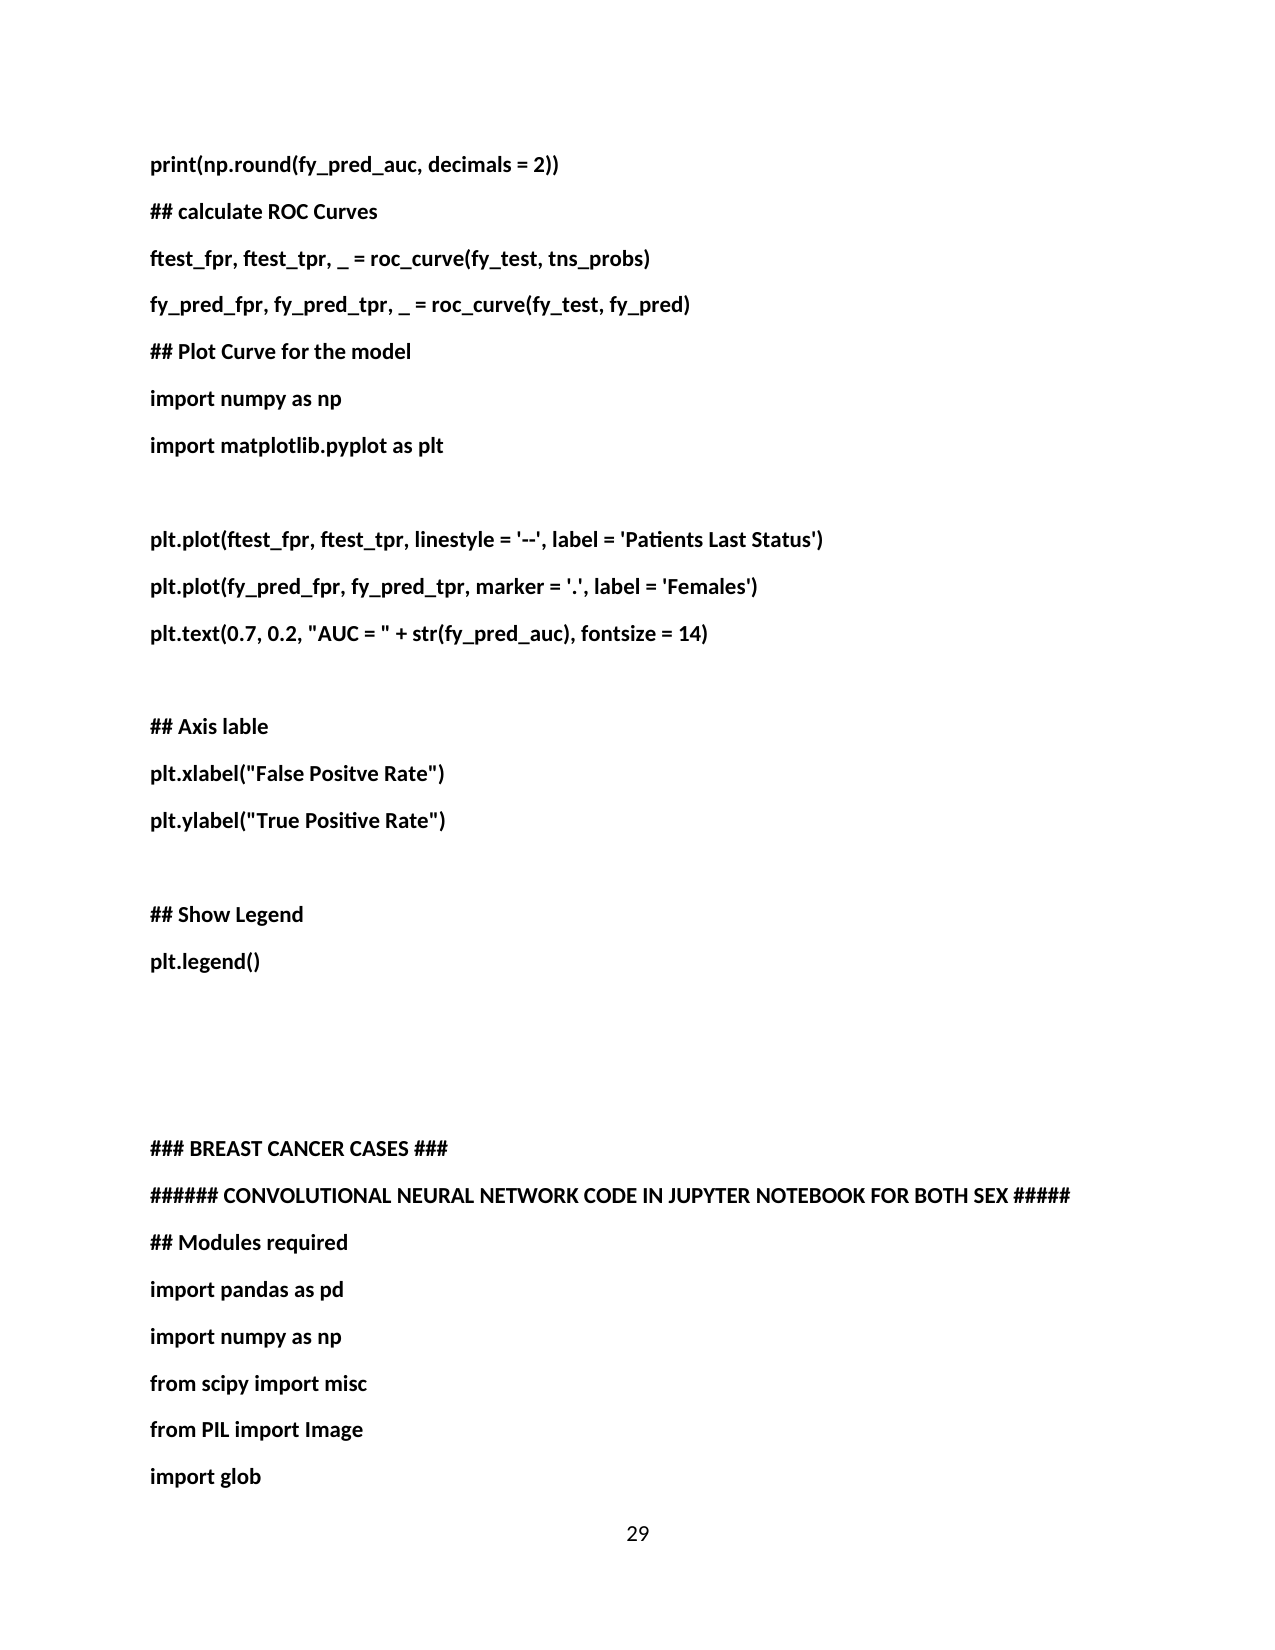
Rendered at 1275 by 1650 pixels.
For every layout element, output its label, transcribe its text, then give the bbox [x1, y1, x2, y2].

text from scipy import misc [150, 1369, 1125, 1397]
text import pandas as pd [150, 1275, 1125, 1303]
text from PIL import Image [150, 1416, 1125, 1444]
text ## Modules required [150, 1228, 1125, 1256]
text ###### CONVOLUTIONAL NEURAL NETWORK CODE IN JUPYTER NOTEBOOK FOR BOTH SEX ##### [150, 1181, 1125, 1209]
text import numpy as np [150, 1322, 1125, 1350]
text fy_pred_fpr, fy_pred_tpr, _ = roc_curve(fy_test, fy_pred) [150, 291, 1125, 319]
text import glob [150, 1462, 1125, 1491]
text ## Plot Curve for the model [150, 337, 1125, 366]
text import numpy as np [150, 384, 1125, 412]
text plt.text(0.7, 0.2, "AUC = " + str(fy_pred_auc), fontsize = 14) [150, 619, 1125, 647]
text plt.ylabel("True Positive Rate") [150, 806, 1125, 834]
text ftest_fpr, ftest_tpr, _ = roc_curve(fy_test, tns_probs) [150, 244, 1125, 272]
text plt.xlabel("False Positve Rate") [150, 759, 1125, 787]
text plt.plot(ftest_fpr, ftest_tpr, linestyle = '--', label = 'Patients Last Status') [150, 525, 1125, 553]
text plt.legend() [150, 947, 1125, 975]
text print(np.round(fy_pred_auc, decimals = 2)) [150, 150, 1125, 178]
text ## calculate ROC Curves [150, 197, 1125, 225]
text plt.plot(fy_pred_fpr, fy_pred_tpr, marker = '.', label = 'Females') [150, 572, 1125, 600]
text import matplotlib.pyplot as plt [150, 431, 1125, 459]
text ### BREAST CANCER CASES ### [150, 1134, 1125, 1162]
text ## Axis lable [150, 712, 1125, 741]
text ## Show Legend [150, 900, 1125, 928]
